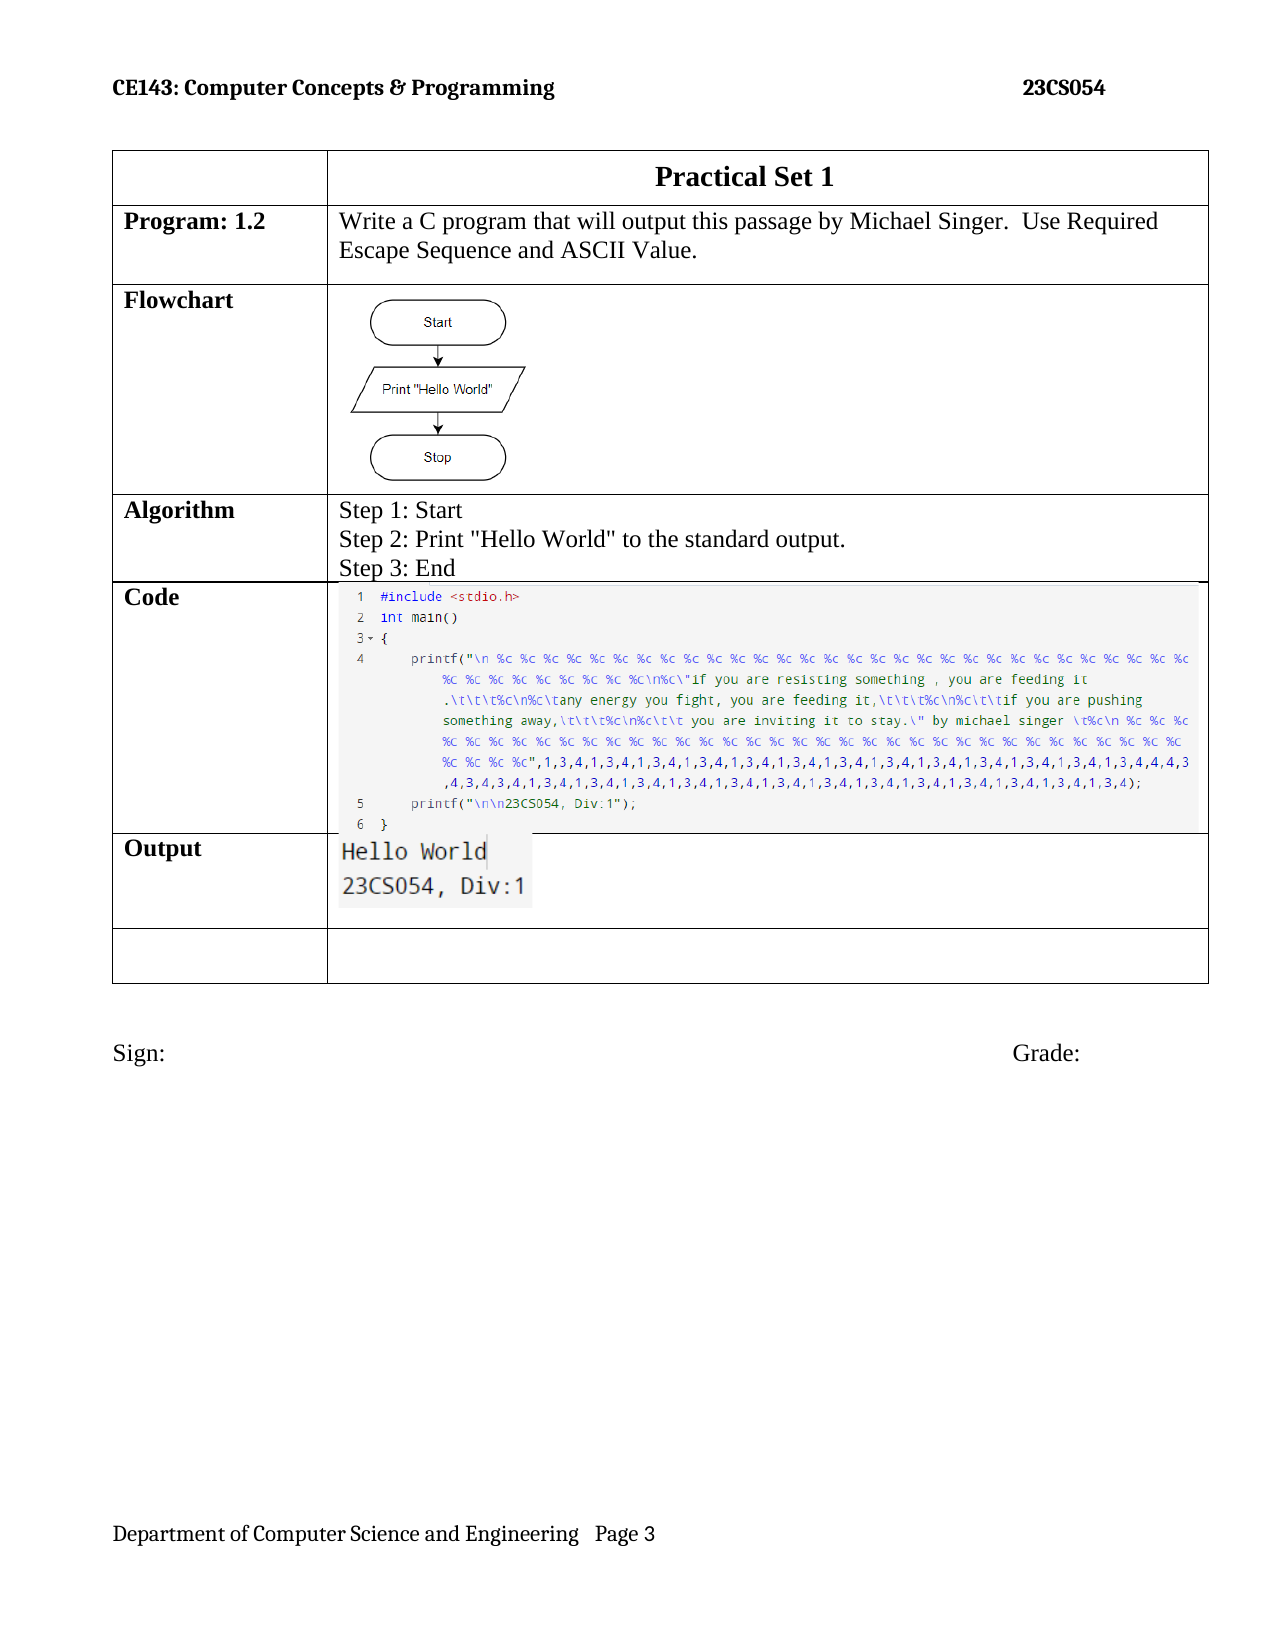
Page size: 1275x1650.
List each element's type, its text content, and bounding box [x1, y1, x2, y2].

table_cell [328, 929, 1208, 983]
table_cell [328, 583, 338, 832]
table_cell Write a C program that will output this passage by Michael Singer. Use Required Escape Sequence and ASCII Value. [328, 206, 1208, 284]
table_cell [328, 285, 1208, 494]
table_cell [113, 929, 327, 983]
picture [338, 582, 1199, 908]
picture [338, 285, 537, 491]
table_cell Flowchart [113, 285, 327, 494]
table_header Practical Set 1 [328, 151, 1208, 205]
table_cell Code [113, 583, 327, 832]
table_cell [328, 834, 1208, 928]
table_header [113, 151, 327, 205]
table_cell Program: 1.2 [113, 206, 327, 284]
table_cell Algorithm [113, 495, 327, 581]
text Sign: Grade: [112, 1038, 1144, 1067]
table_cell Step 1: Start Step 2: Print "Hello World" to the standard output. Step 3: End [328, 495, 1208, 581]
table_cell [1199, 583, 1208, 832]
table_cell Output [113, 834, 327, 928]
